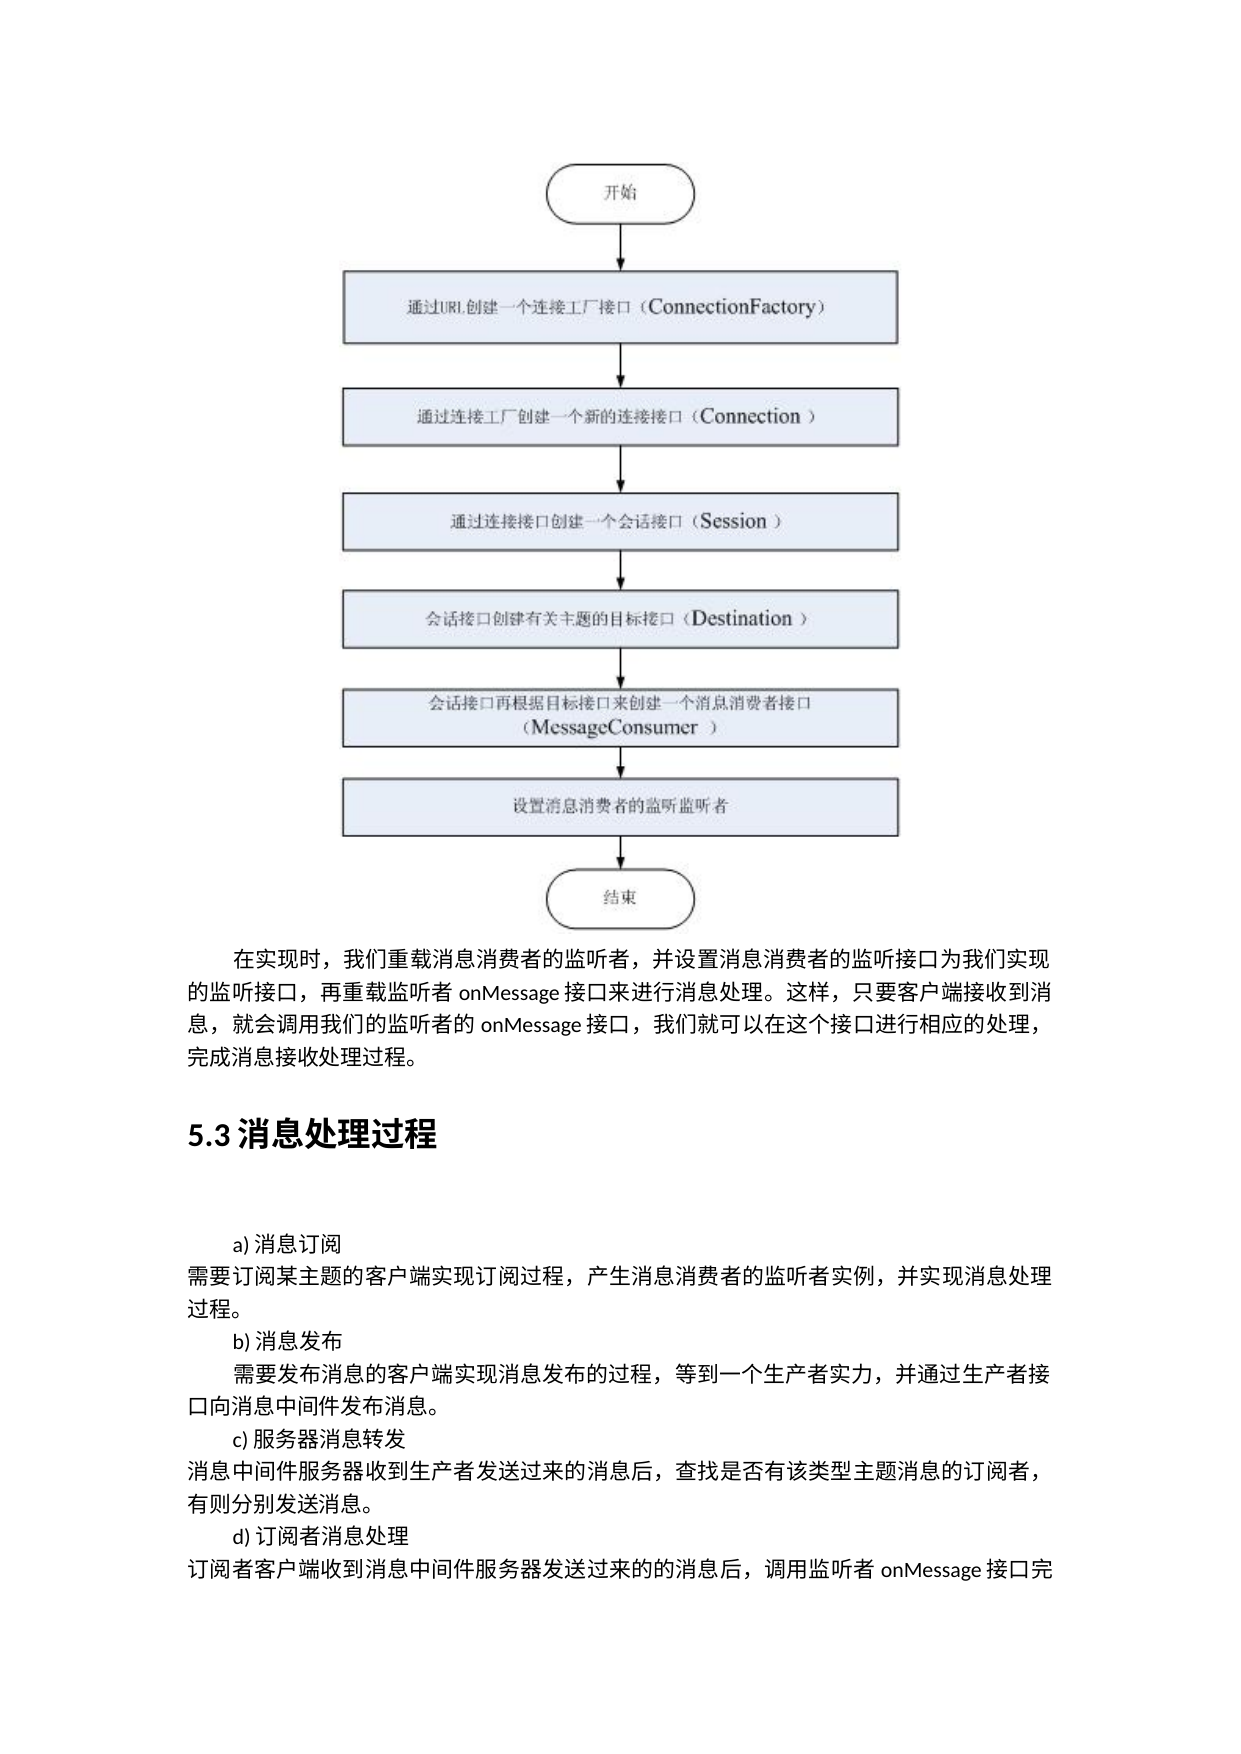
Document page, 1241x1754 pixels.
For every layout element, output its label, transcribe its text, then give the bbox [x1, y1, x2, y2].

text 消息中间件服务器收到生产者发送过来的消息后，查找是否有该类型主题消息的订阅者，有则分别发送消息。 [187, 1454, 1053, 1519]
text 需要发布消息的客户端实现消息发布的过程，等到一个生产者实力，并通过生产者接口向消息中间件发布消息。 [187, 1356, 1053, 1421]
text d) 订阅者消息处理 [187, 1519, 1053, 1551]
text 在实现时，我们重载消息消费者的监听者，并设置消息消费者的监听接口为我们实现的监听接口，再重载监听者onMessage接口来进行消息处理。这样，只要客户端接收到消息，就会调用我们的监听者的onMessage接口，我们就可以在这个接口进行相应的处理，完成消息接收处理过程。 [187, 942, 1053, 1072]
text b) 消息发布 [187, 1324, 1053, 1356]
text a) 消息订阅 [187, 1226, 1053, 1259]
subtitle 5.3 消息处理过程 [187, 1099, 1053, 1164]
text c) 服务器消息转发 [187, 1421, 1053, 1454]
text 需要订阅某主题的客户端实现订阅过程，产生消息消费者的监听者实例，并实现消息处理过程。 [187, 1259, 1053, 1324]
picture [338, 162, 902, 934]
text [187, 1551, 1053, 1584]
